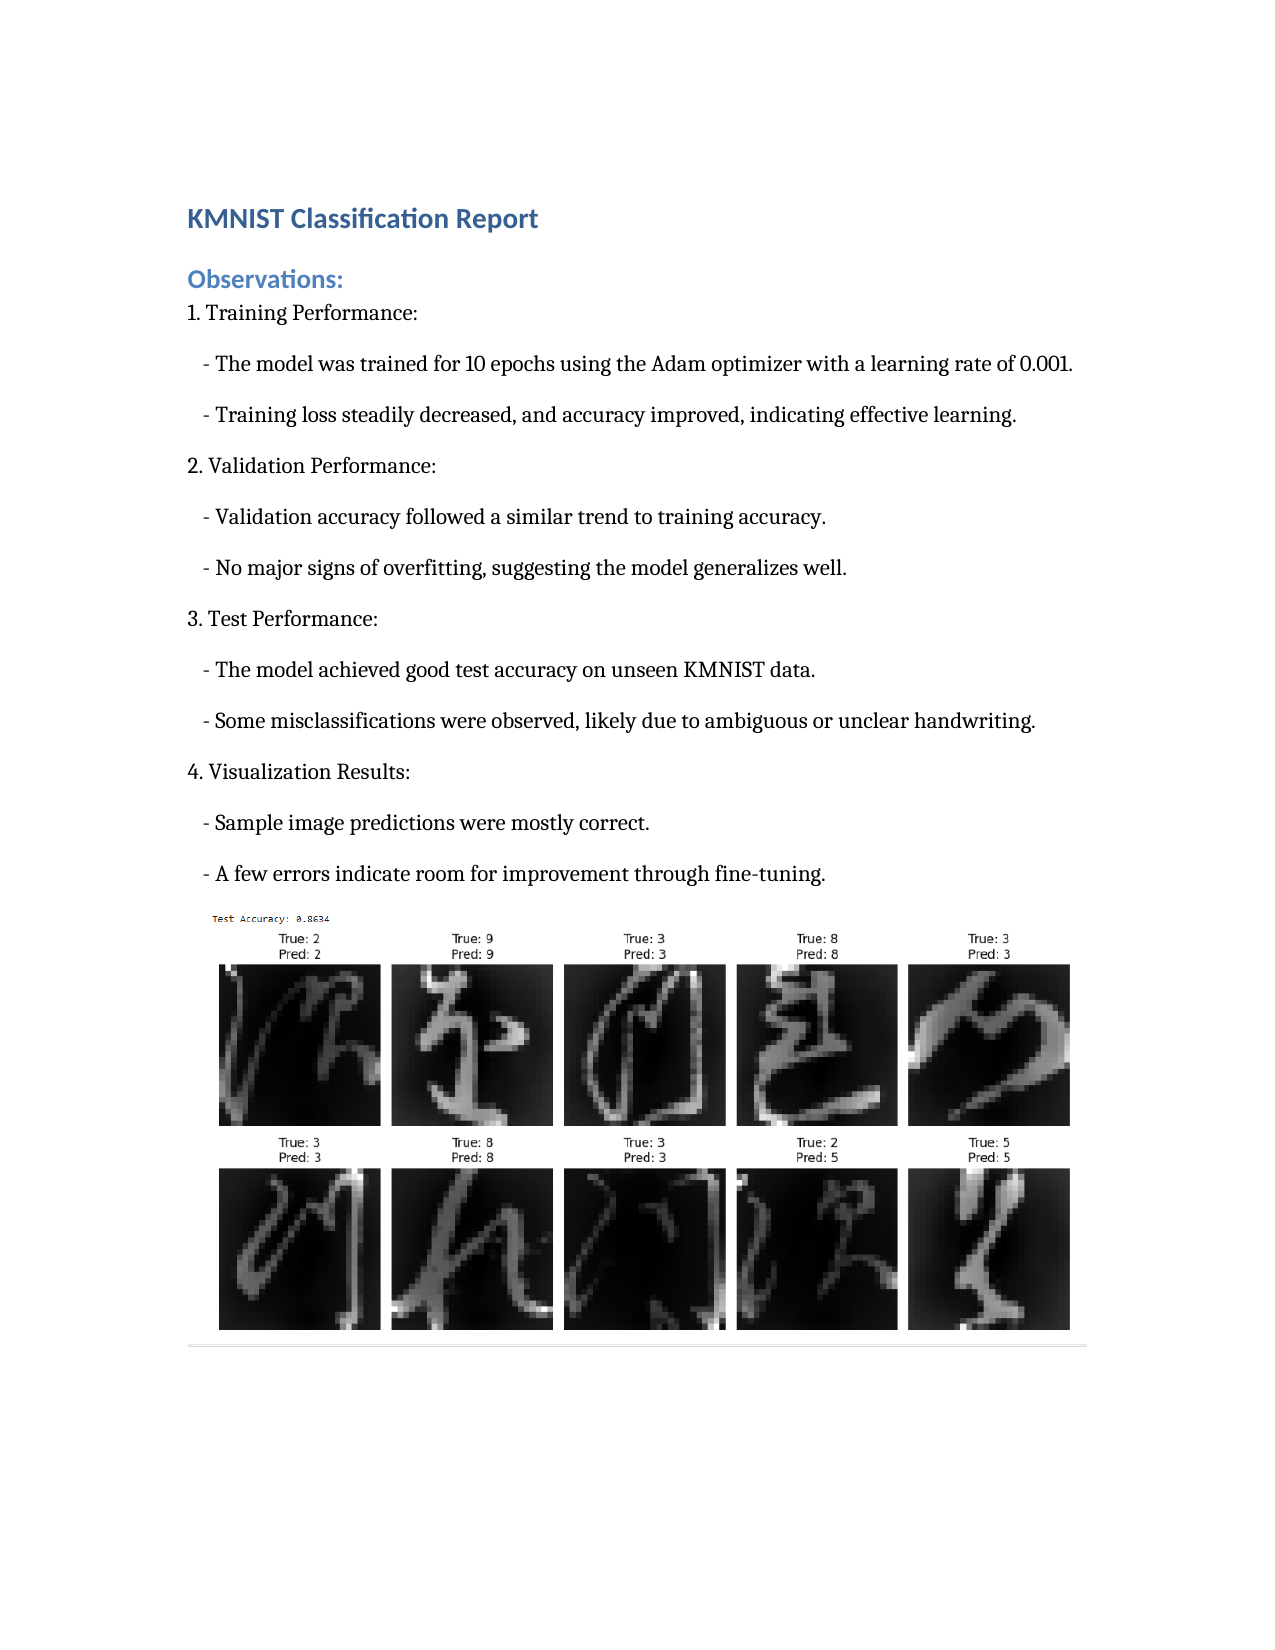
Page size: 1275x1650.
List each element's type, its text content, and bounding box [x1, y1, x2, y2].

text - No major signs of overfitting, suggesting the model generalizes well. [187, 555, 1087, 581]
text 2. Validation Performance: [187, 453, 1087, 479]
text - The model achieved good test accuracy on unseen KMNIST data. [187, 657, 1087, 683]
text - The model was trained for 10 epochs using the Adam optimizer with a learning rate of 0.001. [187, 351, 1087, 377]
text - Validation accuracy followed a similar trend to training accuracy. [187, 504, 1087, 530]
subtitle KMNIST Classification Report [187, 200, 1087, 236]
picture [187, 912, 1088, 1350]
subtitle Observations: [187, 262, 1087, 295]
text - A few errors indicate room for improvement through fine-tuning. [187, 861, 1087, 887]
text - Training loss steadily decreased, and accuracy improved, indicating effective learning. [187, 402, 1087, 428]
text 1. Training Performance: [187, 300, 1087, 326]
text 4. Visualization Results: [187, 759, 1087, 785]
text 3. Test Performance: [187, 606, 1087, 632]
text - Some misclassifications were observed, likely due to ambiguous or unclear handwriting. [187, 708, 1087, 734]
text - Sample image predictions were mostly correct. [187, 810, 1087, 836]
